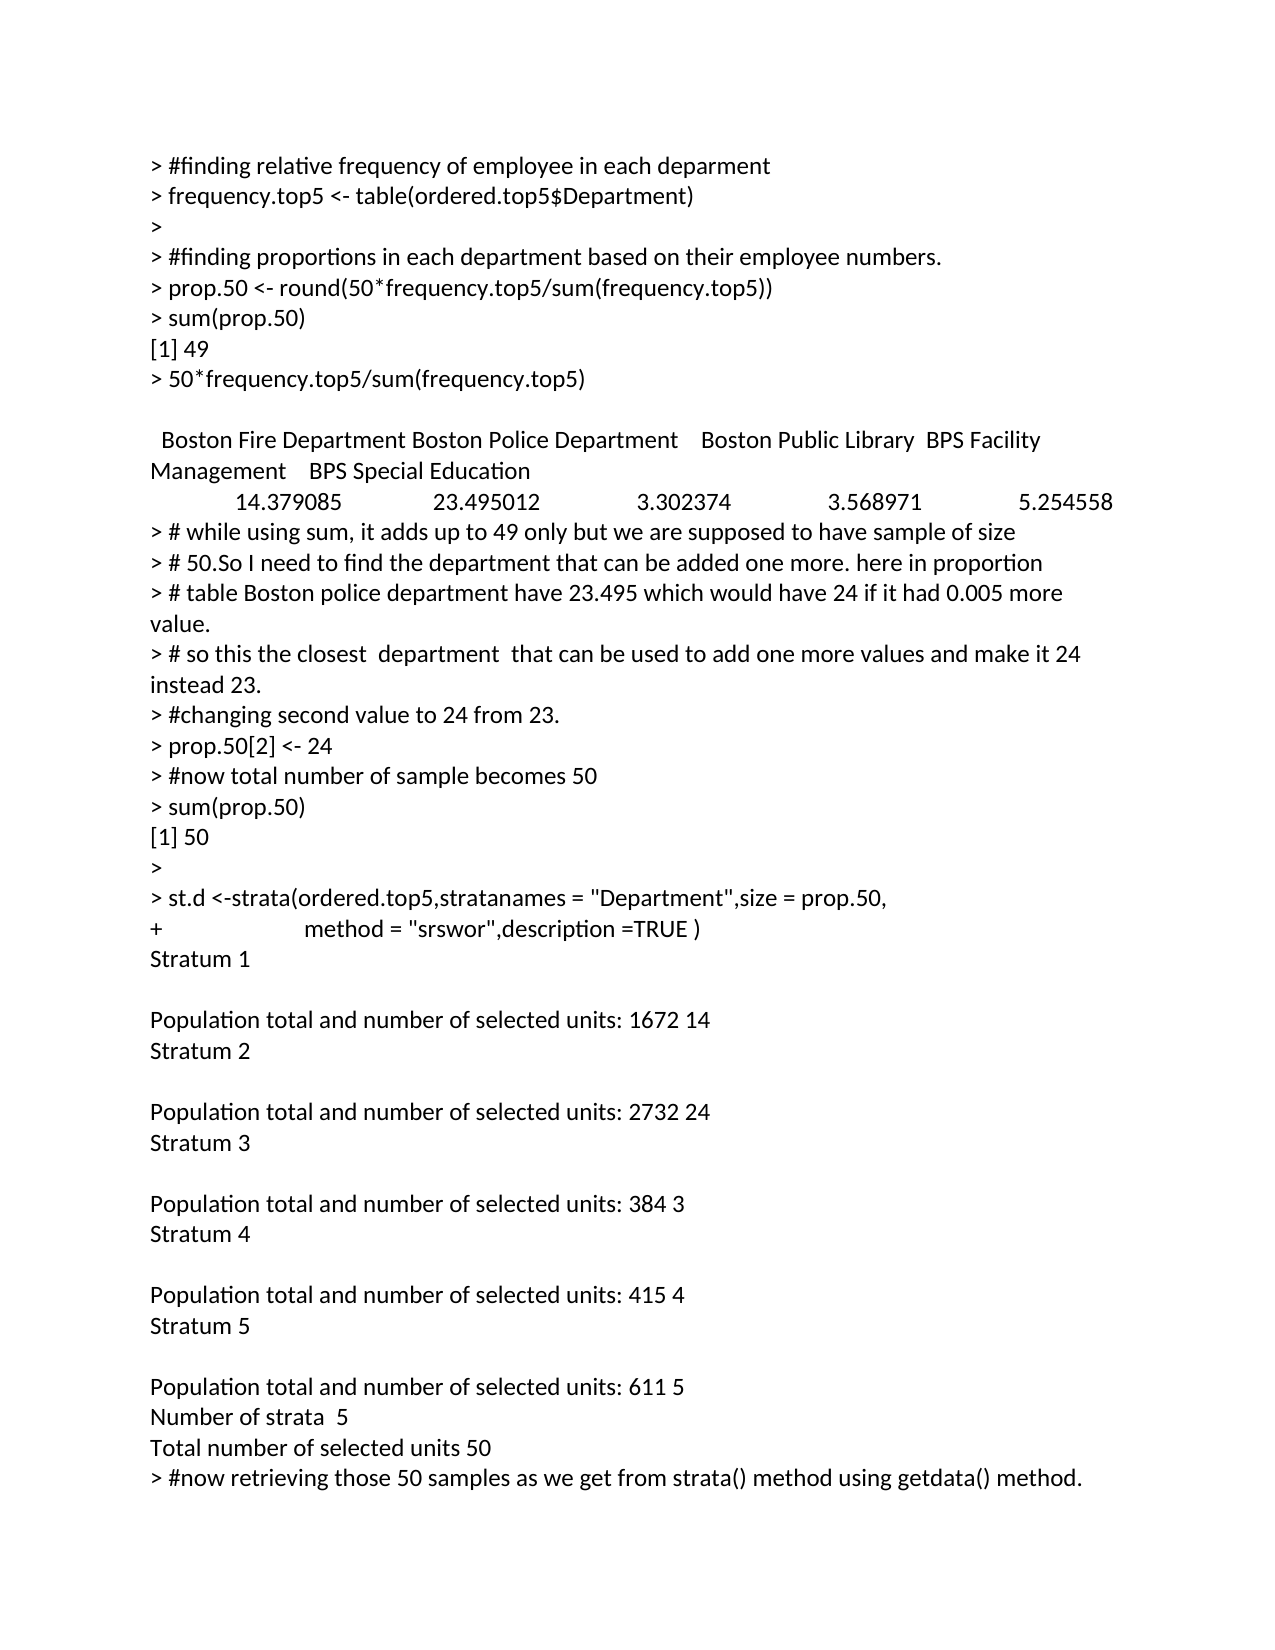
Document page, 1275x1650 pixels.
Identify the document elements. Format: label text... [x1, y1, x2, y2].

text > prop.50 <- round(50*frequency.top5/sum(frequency.top5)) [150, 272, 1125, 303]
text Stratum 1 [150, 943, 1125, 974]
text Population total and number of selected units: 1672 14 [150, 1004, 1125, 1035]
text > # table Boston police department have 23.495 which would have 24 if it had 0.005 more value. [150, 577, 1125, 638]
text > [150, 852, 1125, 882]
text [1] 49 [150, 333, 1125, 364]
text > frequency.top5 <- table(ordered.top5$Department) [150, 181, 1125, 211]
text Total number of selected units 50 [150, 1432, 1125, 1462]
text Stratum 5 [150, 1310, 1125, 1340]
text > #changing second value to 24 from 23. [150, 699, 1125, 730]
text Stratum 2 [150, 1035, 1125, 1066]
text > # so this the closest department that can be used to add one more values and make it 24 instead 23. [150, 638, 1125, 699]
text > #now retrieving those 50 samples as we get from strata() method using getdata() method. [150, 1462, 1125, 1493]
text > [150, 211, 1125, 242]
text 14.379085 23.495012 3.302374 3.568971 5.254558 [150, 486, 1125, 516]
text Stratum 4 [150, 1218, 1125, 1249]
text > prop.50[2] <- 24 [150, 730, 1125, 760]
text > st.d <-strata(ordered.top5,stratanames = "Department",size = prop.50, [150, 882, 1125, 913]
text + method = "srswor",description =TRUE ) [150, 913, 1125, 943]
text Number of strata 5 [150, 1401, 1125, 1432]
text > sum(prop.50) [150, 791, 1125, 821]
text > # 50.So I need to find the department that can be added one more. here in proportion [150, 547, 1125, 577]
text [1] 50 [150, 821, 1125, 852]
text Stratum 3 [150, 1127, 1125, 1157]
text Population total and number of selected units: 415 4 [150, 1279, 1125, 1310]
text > #now total number of sample becomes 50 [150, 760, 1125, 791]
text > sum(prop.50) [150, 303, 1125, 333]
text > # while using sum, it adds up to 49 only but we are supposed to have sample of size [150, 516, 1125, 547]
text Population total and number of selected units: 2732 24 [150, 1096, 1125, 1127]
text Population total and number of selected units: 611 5 [150, 1371, 1125, 1401]
text > #finding proportions in each department based on their employee numbers. [150, 242, 1125, 272]
text Population total and number of selected units: 384 3 [150, 1188, 1125, 1218]
text > #finding relative frequency of employee in each deparment [150, 150, 1125, 181]
text > 50*frequency.top5/sum(frequency.top5) [150, 364, 1125, 394]
text Boston Fire Department Boston Police Department Boston Public Library BPS Facility Management BPS Special Education [150, 425, 1125, 486]
